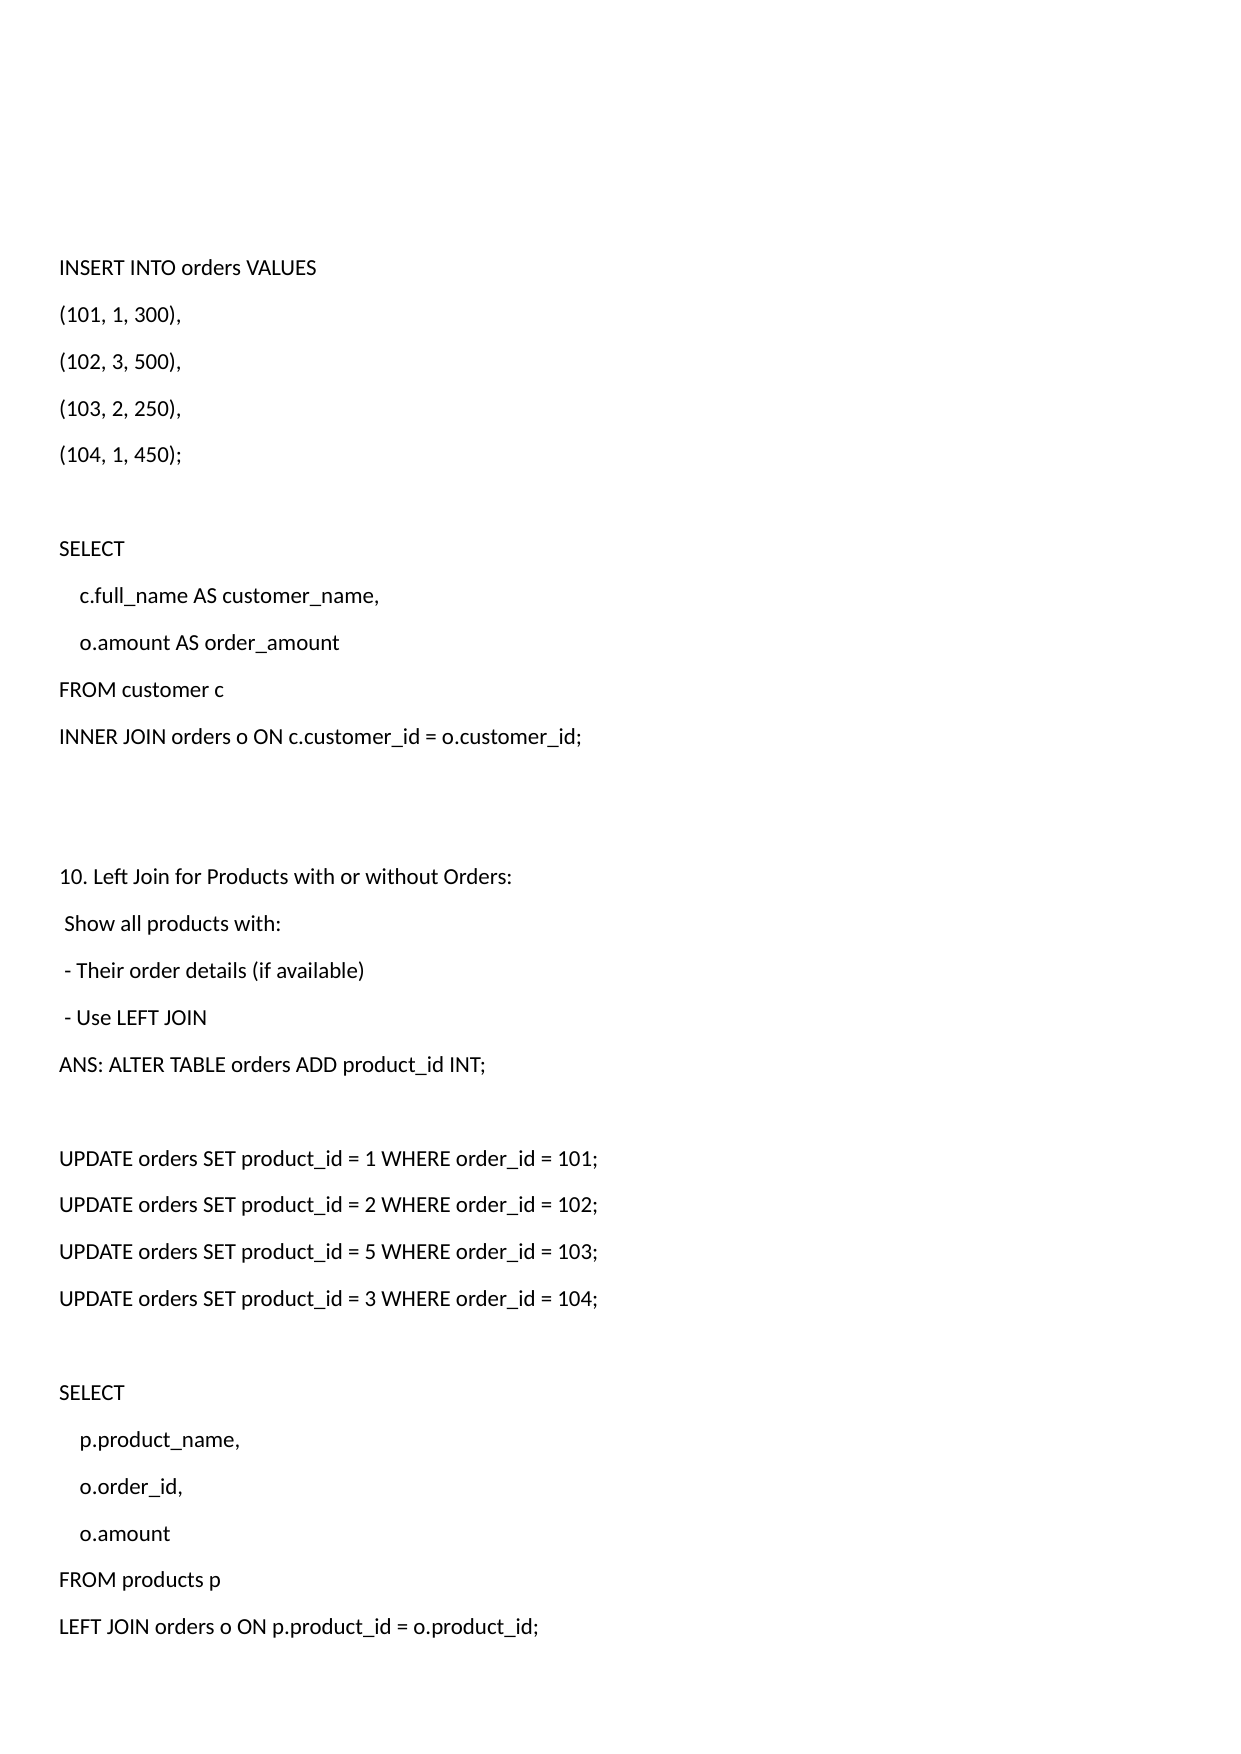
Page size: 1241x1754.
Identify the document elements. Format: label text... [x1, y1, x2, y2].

text INNER JOIN orders o ON c.customer_id = o.customer_id; [59, 722, 1181, 750]
text 10. Left Join for Products with or without Orders: [59, 862, 1181, 891]
text FROM products p [59, 1566, 1181, 1594]
text o.order_id, [59, 1472, 1181, 1500]
text (101, 1, 300), [59, 300, 1181, 328]
text (104, 1, 450); [59, 441, 1181, 469]
text Show all products with: [59, 909, 1181, 937]
text o.amount AS order_amount [59, 628, 1181, 656]
text UPDATE orders SET product_id = 3 WHERE order_id = 104; [59, 1284, 1181, 1312]
text p.product_name, [59, 1425, 1181, 1453]
text SELECT [59, 534, 1181, 562]
text (103, 2, 250), [59, 394, 1181, 422]
text FROM customer c [59, 675, 1181, 703]
text INSERT INTO orders VALUES [59, 253, 1181, 281]
text UPDATE orders SET product_id = 2 WHERE order_id = 102; [59, 1191, 1181, 1219]
text - Their order details (if available) [59, 956, 1181, 984]
text LEFT JOIN orders o ON p.product_id = o.product_id; [59, 1612, 1181, 1641]
text UPDATE orders SET product_id = 5 WHERE order_id = 103; [59, 1237, 1181, 1266]
text SELECT [59, 1378, 1181, 1406]
text c.full_name AS customer_name, [59, 581, 1181, 609]
text o.amount [59, 1519, 1181, 1547]
text ANS: ALTER TABLE orders ADD product_id INT; [59, 1050, 1181, 1078]
text UPDATE orders SET product_id = 1 WHERE order_id = 101; [59, 1144, 1181, 1172]
text (102, 3, 500), [59, 347, 1181, 375]
text - Use LEFT JOIN [59, 1003, 1181, 1031]
